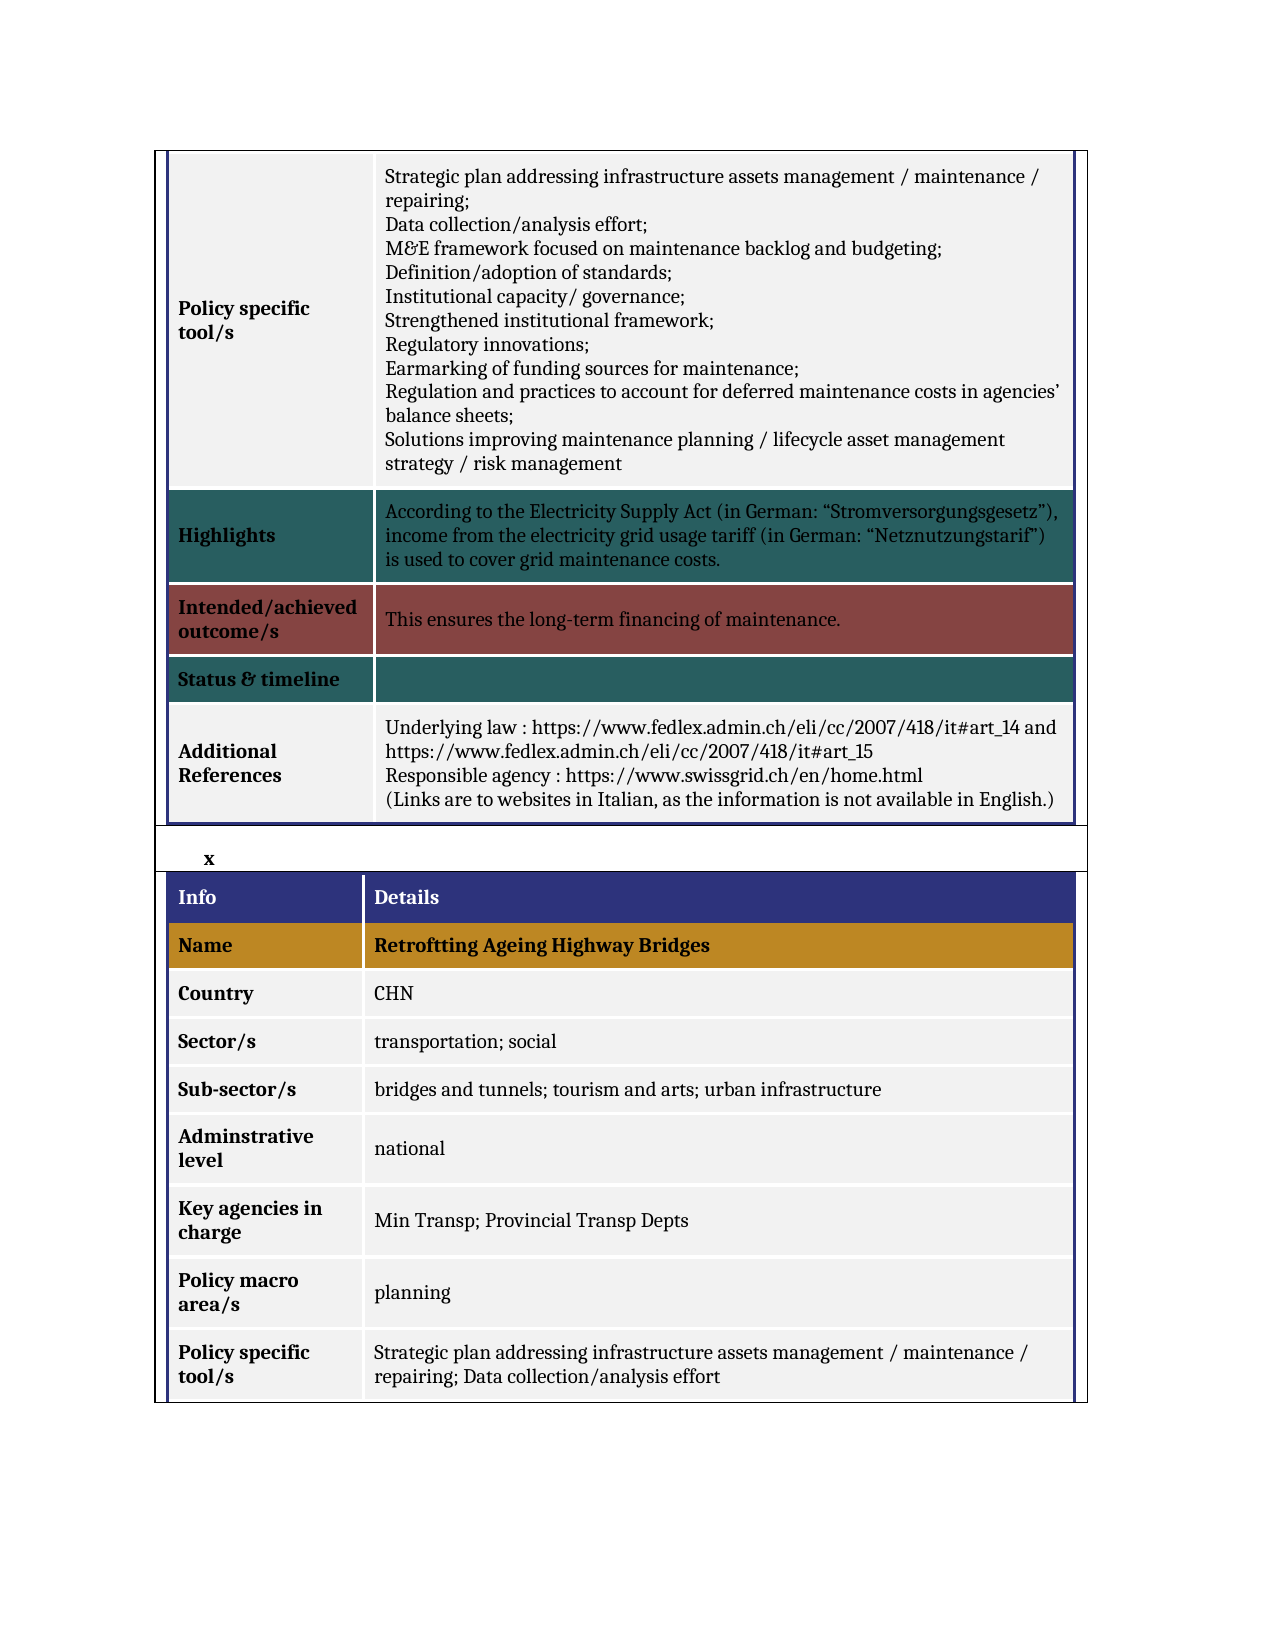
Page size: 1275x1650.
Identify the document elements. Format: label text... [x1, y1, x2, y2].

table_cell x [156, 826, 1087, 871]
table_cell [1076, 151, 1087, 825]
table_cell [1076, 872, 1087, 1402]
table_cell [156, 872, 166, 1402]
table_cell [156, 151, 166, 825]
